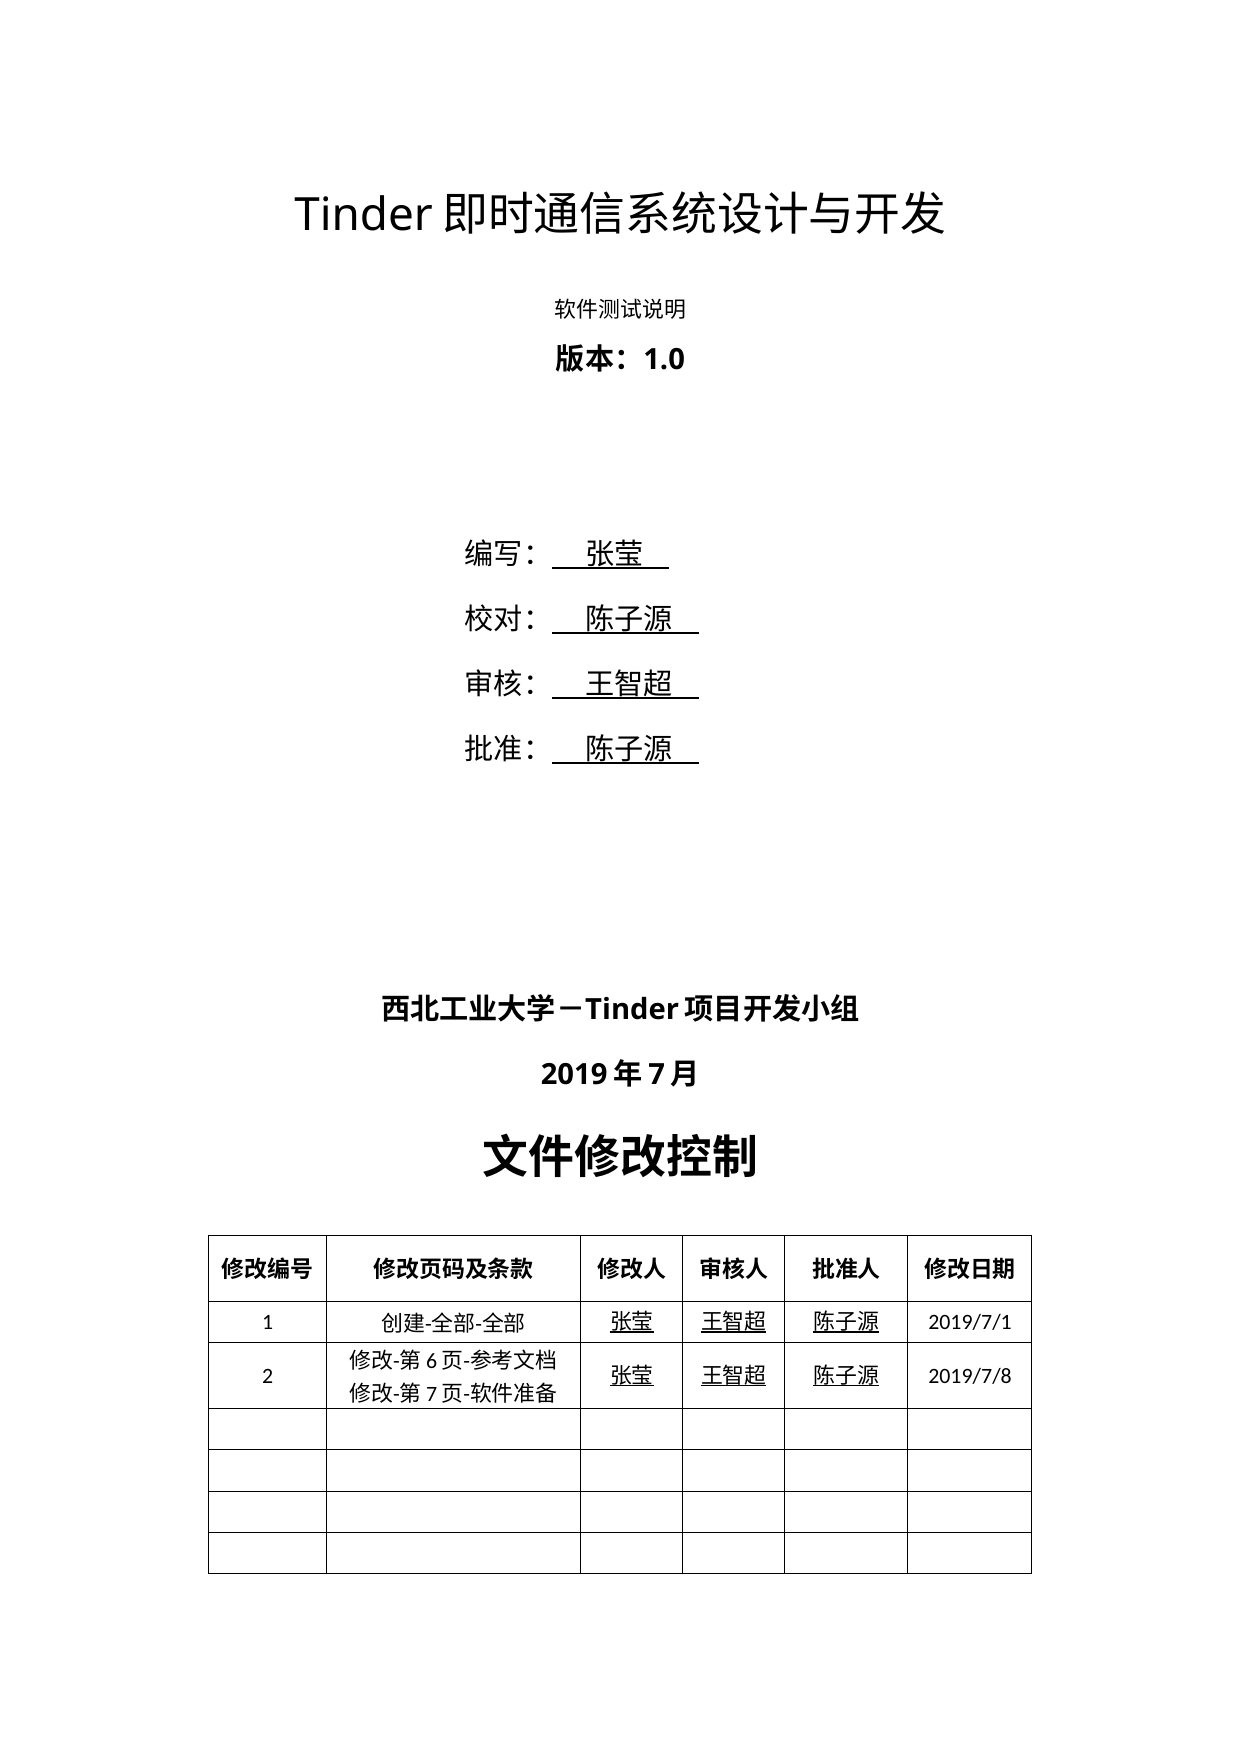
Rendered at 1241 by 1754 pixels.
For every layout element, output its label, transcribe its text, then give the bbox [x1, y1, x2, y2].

table_header 批准人 [785, 1236, 907, 1301]
table_cell [327, 1492, 580, 1532]
table_cell 2019/7/1 [908, 1302, 1031, 1342]
table_cell [581, 1302, 682, 1342]
table_header 修改页码及条款 [327, 1236, 580, 1301]
table_cell 2019/7/8 [908, 1343, 1031, 1408]
text 文件修改控制 [187, 1104, 1053, 1202]
table_cell [327, 1450, 580, 1491]
table_cell [908, 1450, 1031, 1491]
table_cell [209, 1533, 326, 1573]
table_cell [785, 1409, 907, 1449]
text 编写： [187, 519, 1053, 584]
table_cell [209, 1450, 326, 1491]
table_cell 2 [209, 1343, 326, 1408]
table_header 修改日期 [908, 1236, 1031, 1301]
text 版本： [187, 324, 1053, 389]
table_header 审核人 [683, 1236, 784, 1301]
table_cell [785, 1533, 907, 1573]
table_cell [683, 1450, 784, 1491]
table_cell [785, 1450, 907, 1491]
table_cell [683, 1492, 784, 1532]
text 审核： [187, 649, 1053, 714]
table_cell 修改-第6页-参考文档 修改-第7页-软件准备 [327, 1343, 580, 1408]
table_cell [683, 1302, 784, 1342]
table_cell [683, 1533, 784, 1573]
table_cell [785, 1492, 907, 1532]
text 2019年7月 [187, 1039, 1053, 1104]
table_cell [209, 1492, 326, 1532]
table_cell [581, 1533, 682, 1573]
table_cell 创建-全部-全部 [327, 1302, 580, 1342]
table_cell [327, 1533, 580, 1573]
table_cell 1 [209, 1302, 326, 1342]
table_cell [683, 1343, 784, 1408]
text 校对： [187, 584, 1053, 649]
text Tinder即时通信系统设计与开发 [187, 162, 1053, 259]
table_header 修改人 [581, 1236, 682, 1301]
table_cell [908, 1492, 1031, 1532]
table_cell [581, 1343, 682, 1408]
table_cell [209, 1409, 326, 1449]
text 批准： [187, 714, 1053, 779]
table_cell [785, 1302, 907, 1342]
table_cell [908, 1409, 1031, 1449]
table_cell [581, 1492, 682, 1532]
table_cell [683, 1409, 784, 1449]
table_cell [785, 1343, 907, 1408]
table_cell [581, 1409, 682, 1449]
table_cell [908, 1533, 1031, 1573]
table_header 修改编号 [209, 1236, 326, 1301]
table_cell [581, 1450, 682, 1491]
table_cell [327, 1409, 580, 1449]
text 西北工业大学－Tinder项目开发小组 [187, 974, 1053, 1039]
